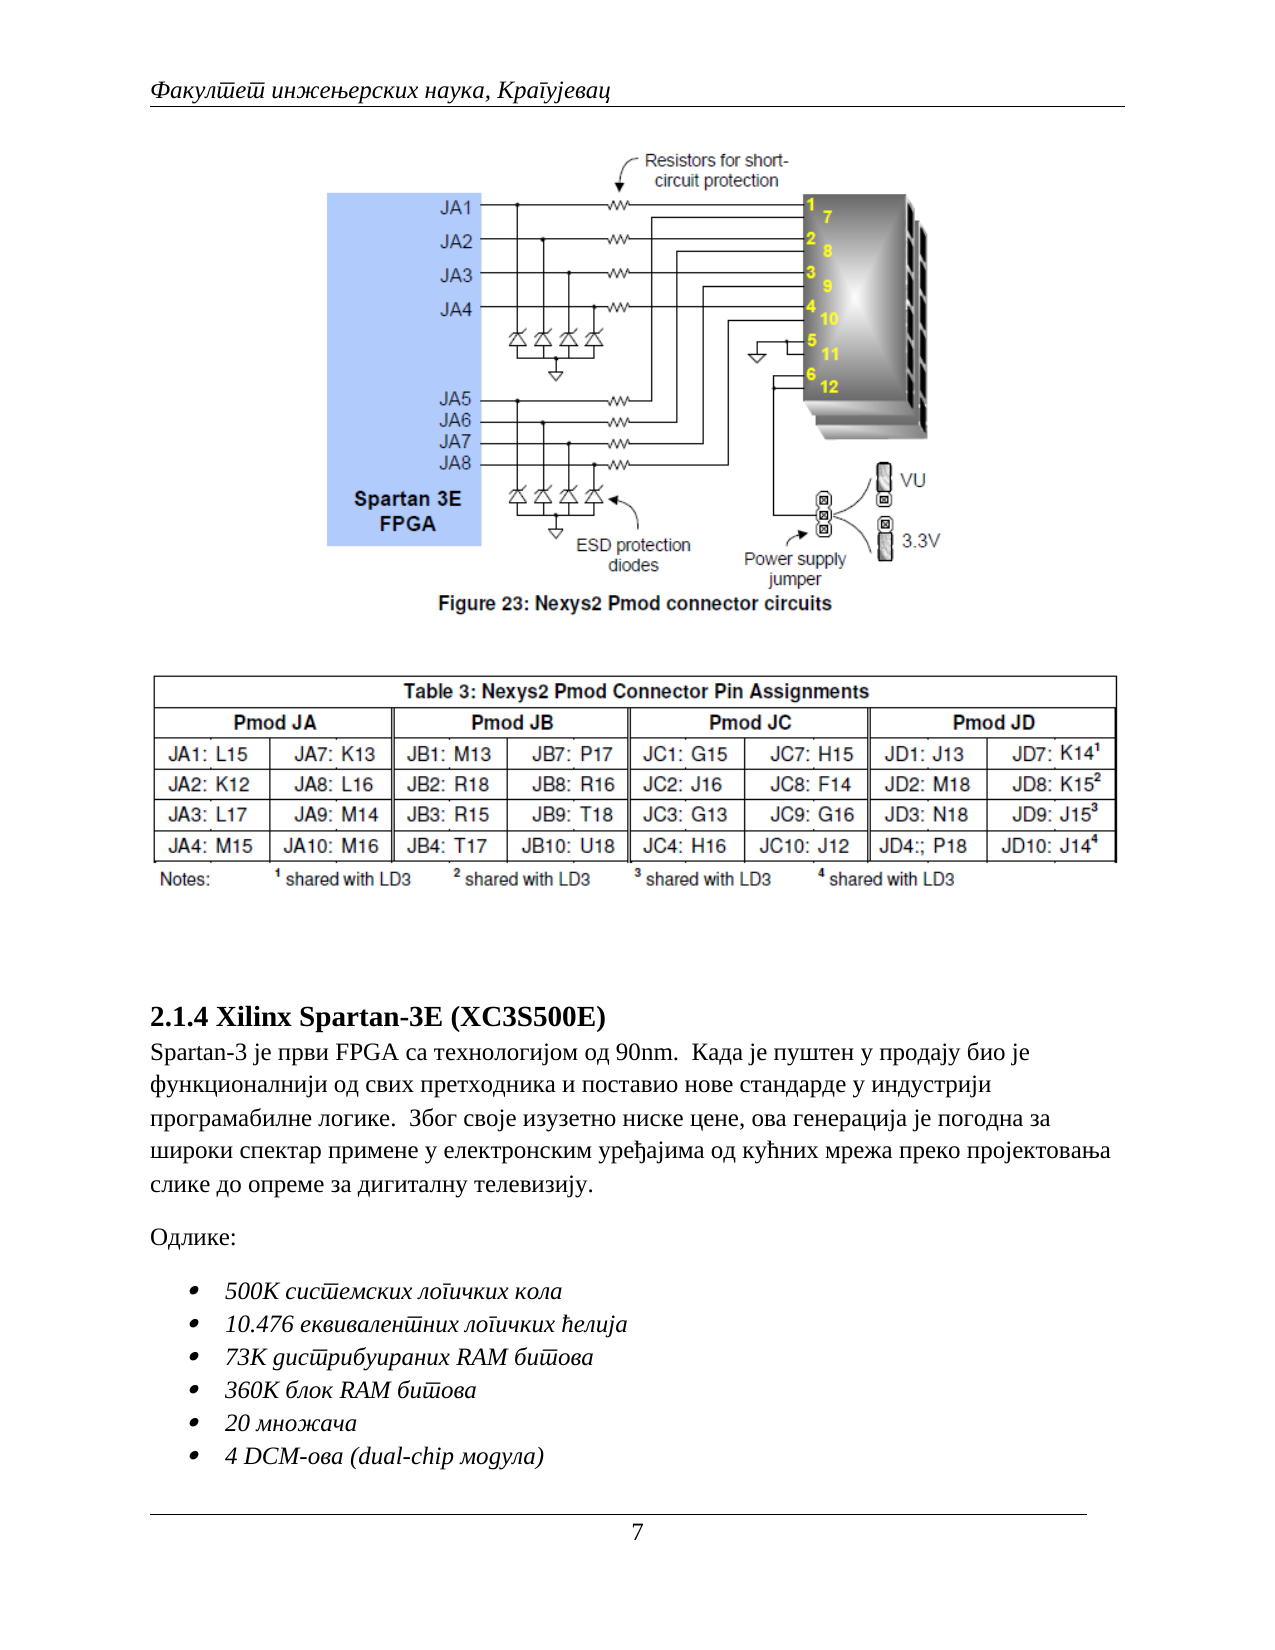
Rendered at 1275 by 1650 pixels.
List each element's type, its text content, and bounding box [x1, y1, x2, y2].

list 360К блок RAM битова [187, 1375, 1125, 1404]
list 20 множача [187, 1408, 1125, 1437]
text Одлике: [150, 1222, 1125, 1251]
list 500К системских логичких кола [187, 1276, 1125, 1305]
list 73К дистрибуираних RAM битова [187, 1342, 1125, 1371]
list 10.476 еквивалентних логичких ћелија [187, 1309, 1125, 1338]
text Spartan-3 је први FPGA са технологијом од 90nm. Када је пуштен у продају био је функционалнији од свих претходника и поставио нове стандарде у индустрији програмабилне логике. Због своје изузетно ниске цене, ова генерација је погодна за широки спектар примене у електронским уређајима од кућних мрежа преко пројектовања слике до опреме за дигиталну телевизију. [150, 1037, 1125, 1197]
picture [150, 150, 1125, 892]
list 4 DCM-ова (dual-chip модула) [187, 1441, 1125, 1470]
subtitle 2.1.4 Xilinx Spartan-3E (XC3S500E) [150, 999, 1125, 1032]
